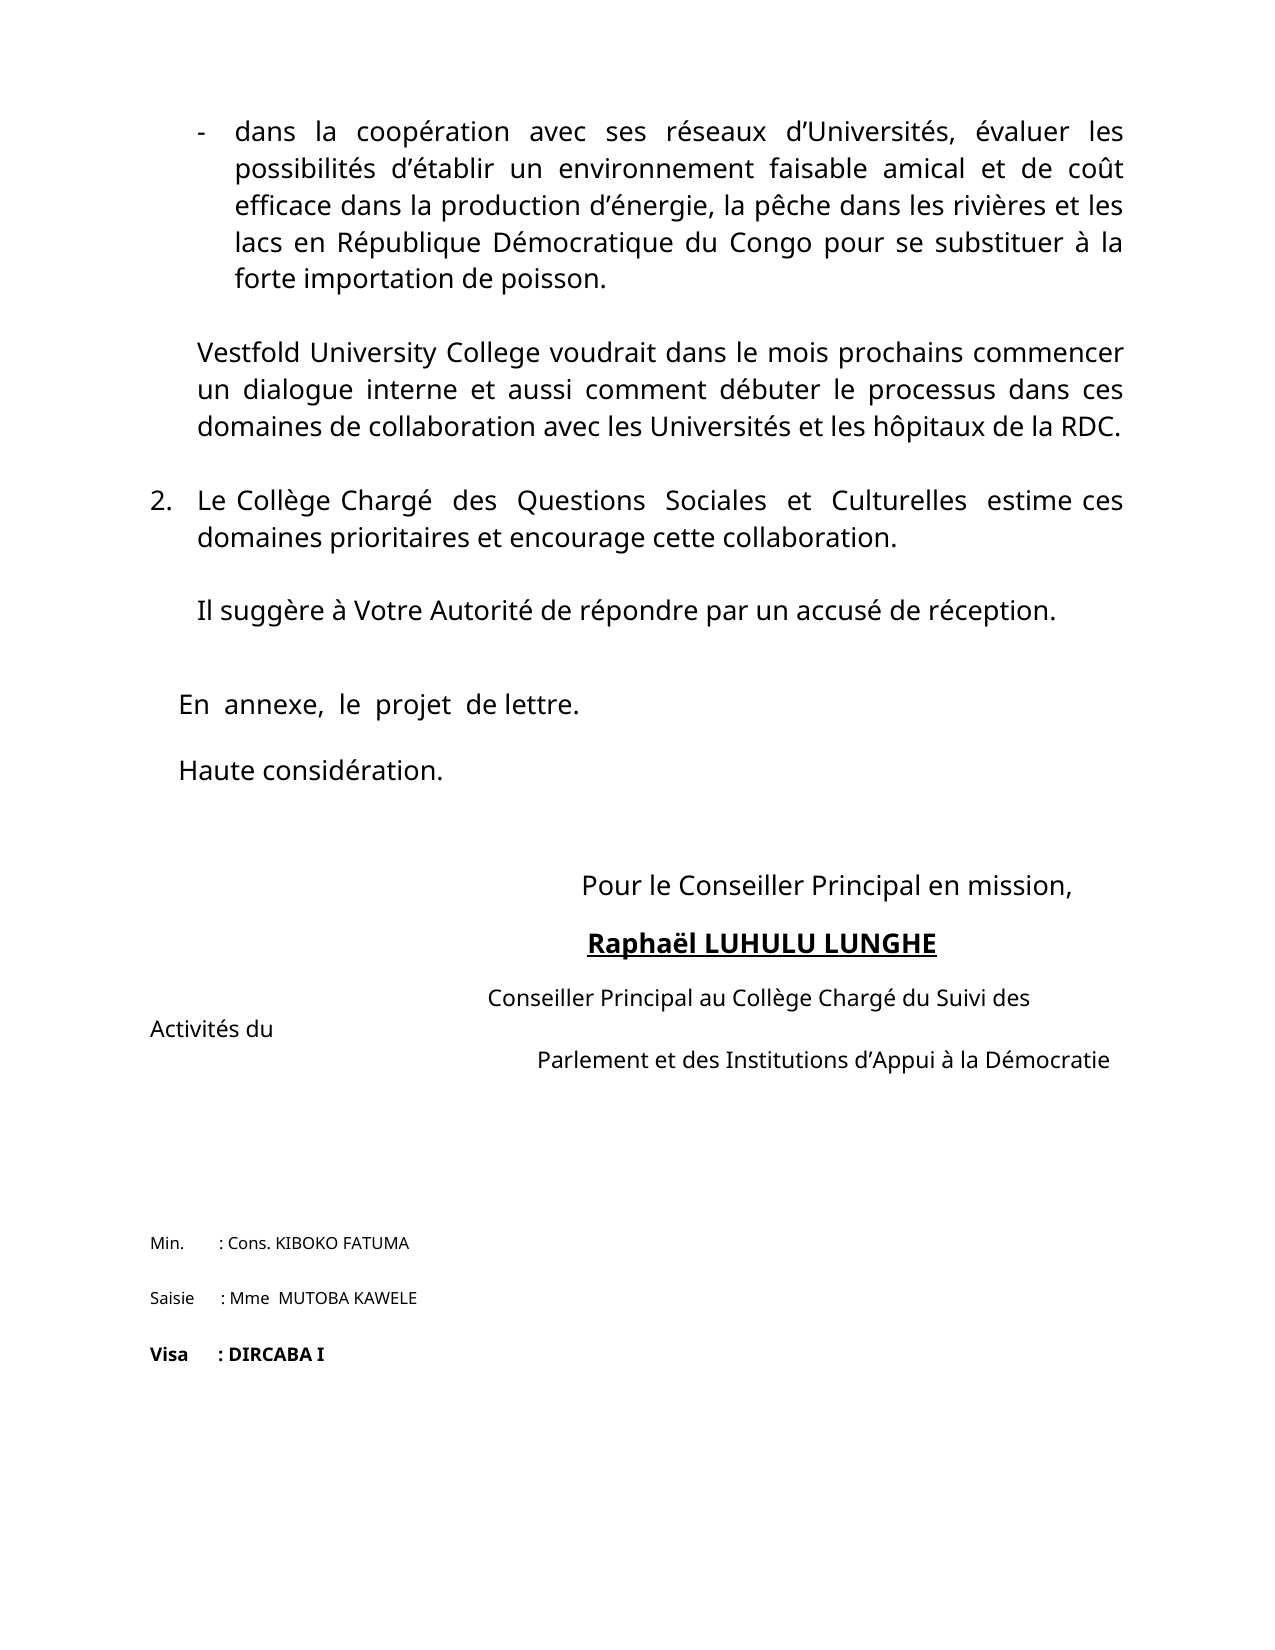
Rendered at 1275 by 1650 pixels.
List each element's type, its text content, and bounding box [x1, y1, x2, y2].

list Le Collège Chargé des Questions Sociales et Culturelles estime ces domaines prioritaires et encourage cette collaboration. [150, 481, 1125, 555]
list Il suggère à Votre Autorité de répondre par un accusé de réception. [197, 592, 1125, 629]
text Parlement et des Institutions d’Appui à la Démocratie [262, 1044, 1125, 1076]
text Pour le Conseiller Principal en mission, [150, 866, 1125, 903]
list Vestfold University College voudrait dans le mois prochains commencer un dialogue interne et aussi comment débuter le processus dans ces domaines de collaboration avec les Universités et les hôpitaux de la RDC. [197, 334, 1125, 444]
text Visa : DIRCABA I [150, 1342, 1125, 1367]
text En annexe, le projet de lettre. [150, 686, 1125, 722]
text Min. : Cons. KIBOKO FATUMA [150, 1232, 1125, 1254]
text Haute considération. [150, 751, 1125, 788]
text Saisie : Mme MUTOBA KAWELE [150, 1287, 1125, 1309]
text Conseiller Principal au Collège Chargé du Suivi des Activités du [150, 982, 1125, 1044]
list dans la coopération avec ses réseaux d’Universités, évaluer les possibilités d’établir un environnement faisable amical et de coût efficace dans la production d’énergie, la pêche dans les rivières et les lacs en République Démocratique du Congo pour se substituer à la forte importation de poisson. [197, 112, 1125, 297]
text Raphaël LUHULU LUNGHE [150, 924, 1125, 961]
